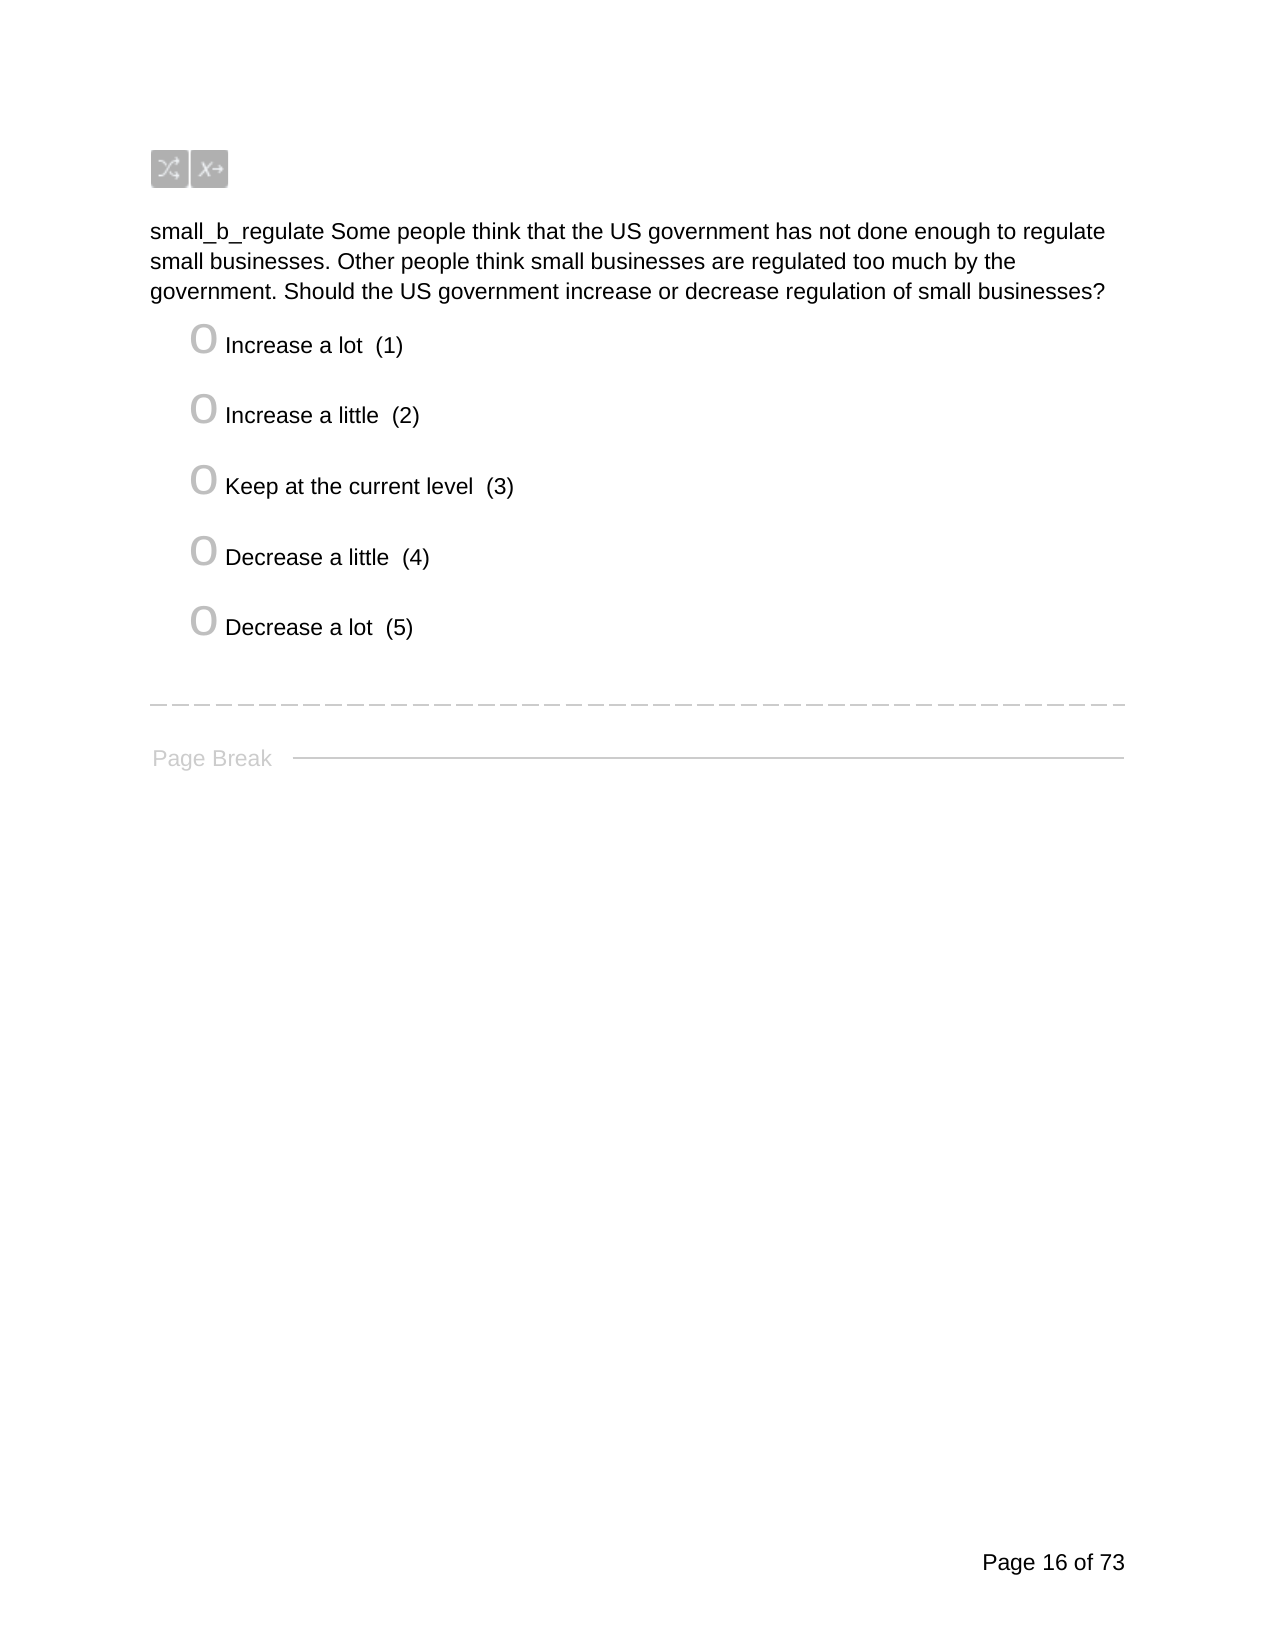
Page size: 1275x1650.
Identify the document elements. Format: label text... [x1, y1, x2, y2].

list Keep at the current level (3) [187, 449, 1125, 511]
picture [190, 150, 229, 188]
text small_b_regulate Some people think that the US government has not done enough to regulate small businesses. Other people think small businesses are regulated too much by the government. Should the US government increase or decrease regulation of small businesses? [150, 218, 1125, 304]
picture [151, 150, 189, 188]
list Increase a little (2) [187, 379, 1125, 440]
list Increase a lot (1) [187, 308, 1125, 370]
list Decrease a little (4) [187, 520, 1125, 581]
table_header [291, 745, 1125, 785]
table_header Page Break [151, 745, 291, 785]
list Decrease a lot (5) [187, 590, 1125, 652]
